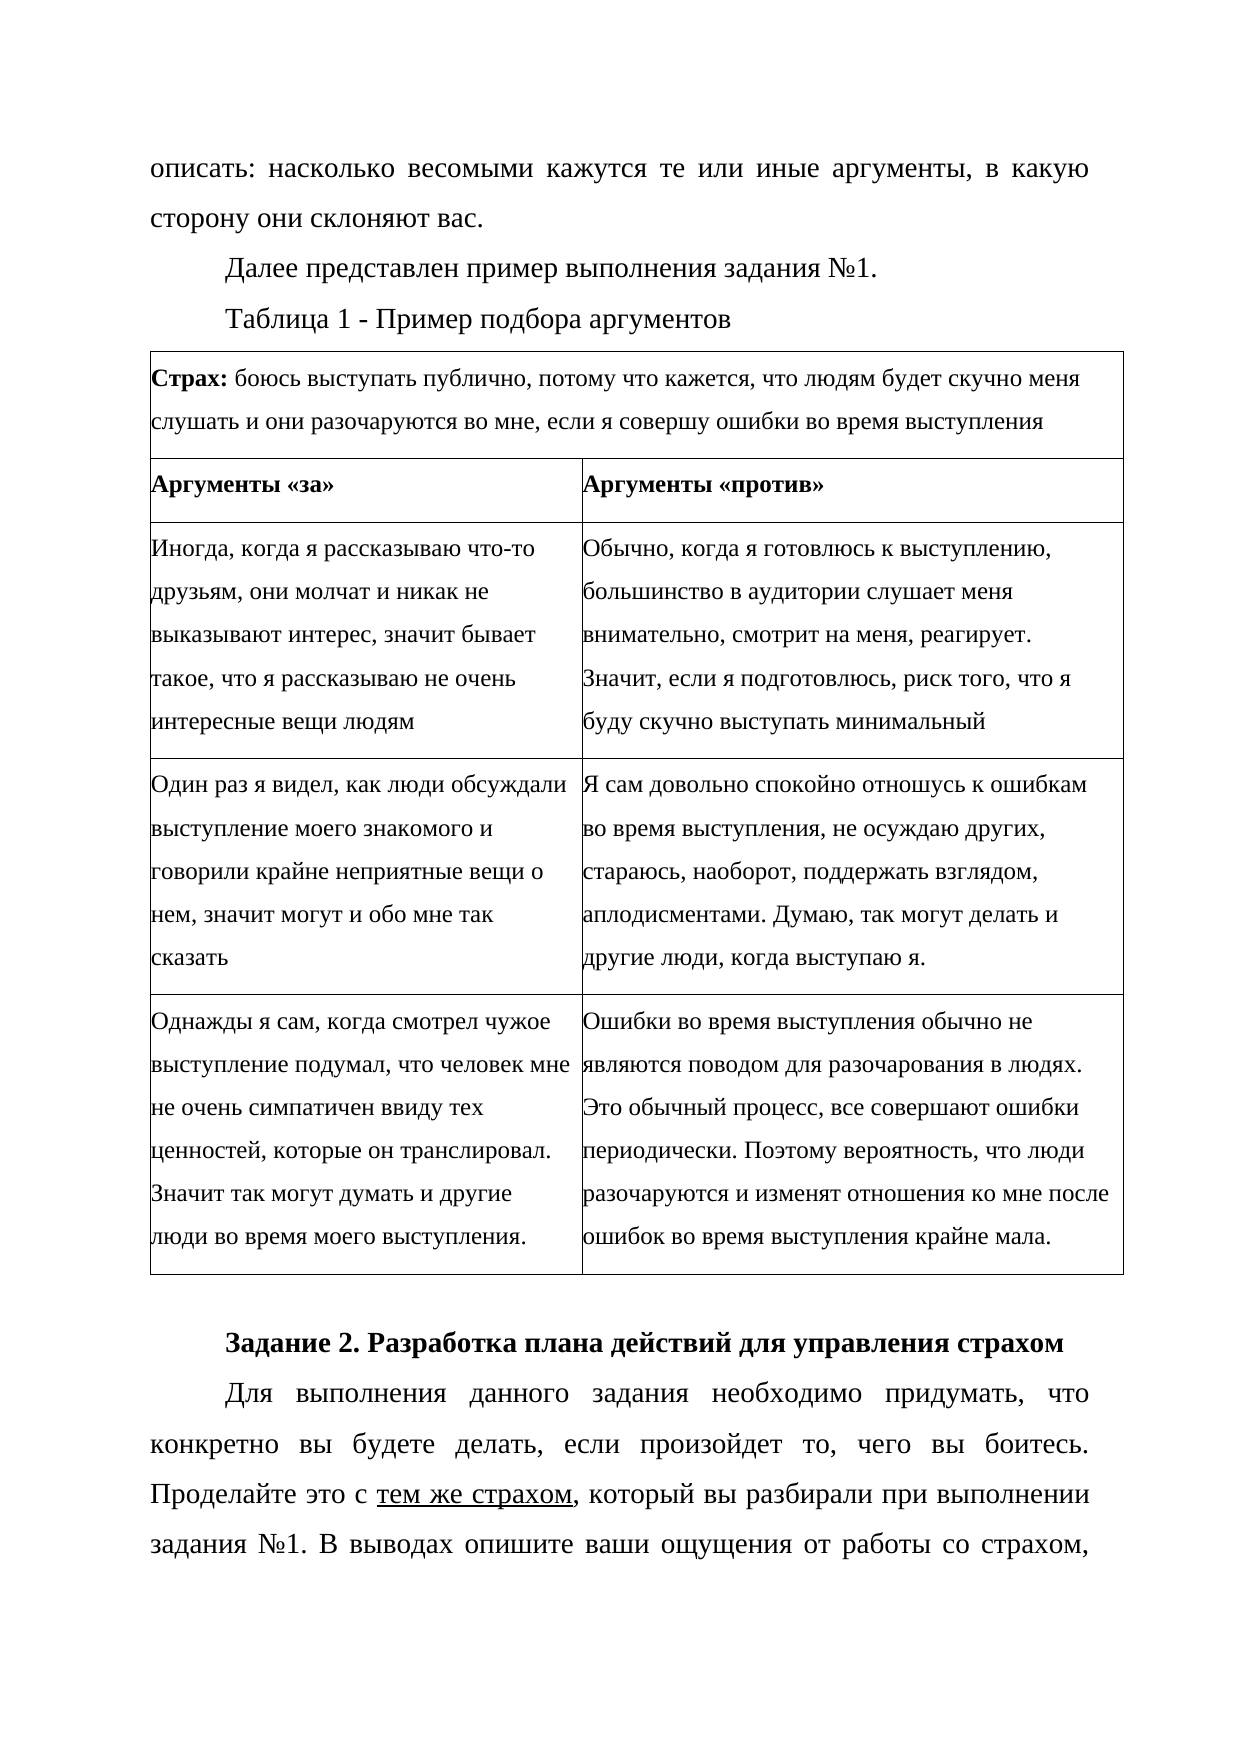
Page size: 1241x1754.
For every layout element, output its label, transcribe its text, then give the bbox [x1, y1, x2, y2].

table_header Страх: боюсь выступать публично, потому что кажется, что людям будет скучно меня слушать и они разочаруются во мне, если я совершу ошибки во время выступления [151, 352, 1123, 458]
table_cell Аргументы «против» [583, 459, 1123, 522]
text Задание 2. Разработка плана действий для управления страхом [150, 1325, 1090, 1359]
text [150, 150, 1090, 234]
table_cell Однажды я сам, когда смотрел чужое выступление подумал, что человек мне не очень симпатичен ввиду тех ценностей, которые он транслировал. Значит так могут думать и другие люди во время моего выступления. [151, 995, 582, 1274]
table_cell Ошибки во время выступления обычно не являются поводом для разочарования в людях. Это обычный процесс, все совершают ошибки периодически. Поэтому вероятность, что люди разочаруются и изменят отношения ко мне после ошибок во время выступления крайне мала. [583, 995, 1123, 1274]
text Далее представлен пример выполнения задания №1. [150, 251, 1090, 284]
table_cell Один раз я видел, как люди обсуждали выступление моего знакомого и говорили крайне неприятные вещи о нем, значит могут и обо мне так сказать [151, 759, 582, 994]
text Таблица 1 - Пример подбора аргументов [150, 301, 1090, 334]
table_cell Аргументы «за» [151, 459, 582, 522]
table_cell Обычно, когда я готовлюсь к выступлению, большинство в аудитории слушает меня внимательно, смотрит на меня, реагирует. Значит, если я подготовлюсь, риск того, что я буду скучно выступать минимальный [583, 523, 1123, 758]
table_cell Я сам довольно спокойно отношусь к ошибкам во время выступления, не осуждаю других, стараюсь, наоборот, поддержать взглядом, аплодисментами. Думаю, так могут делать и другие люди, когда выступаю я. [583, 759, 1123, 994]
table_cell Иногда, когда я рассказываю что-то друзьям, они молчат и никак не выказывают интерес, значит бывает такое, что я рассказываю не очень интересные вещи людям [151, 523, 582, 758]
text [150, 1375, 1090, 1560]
